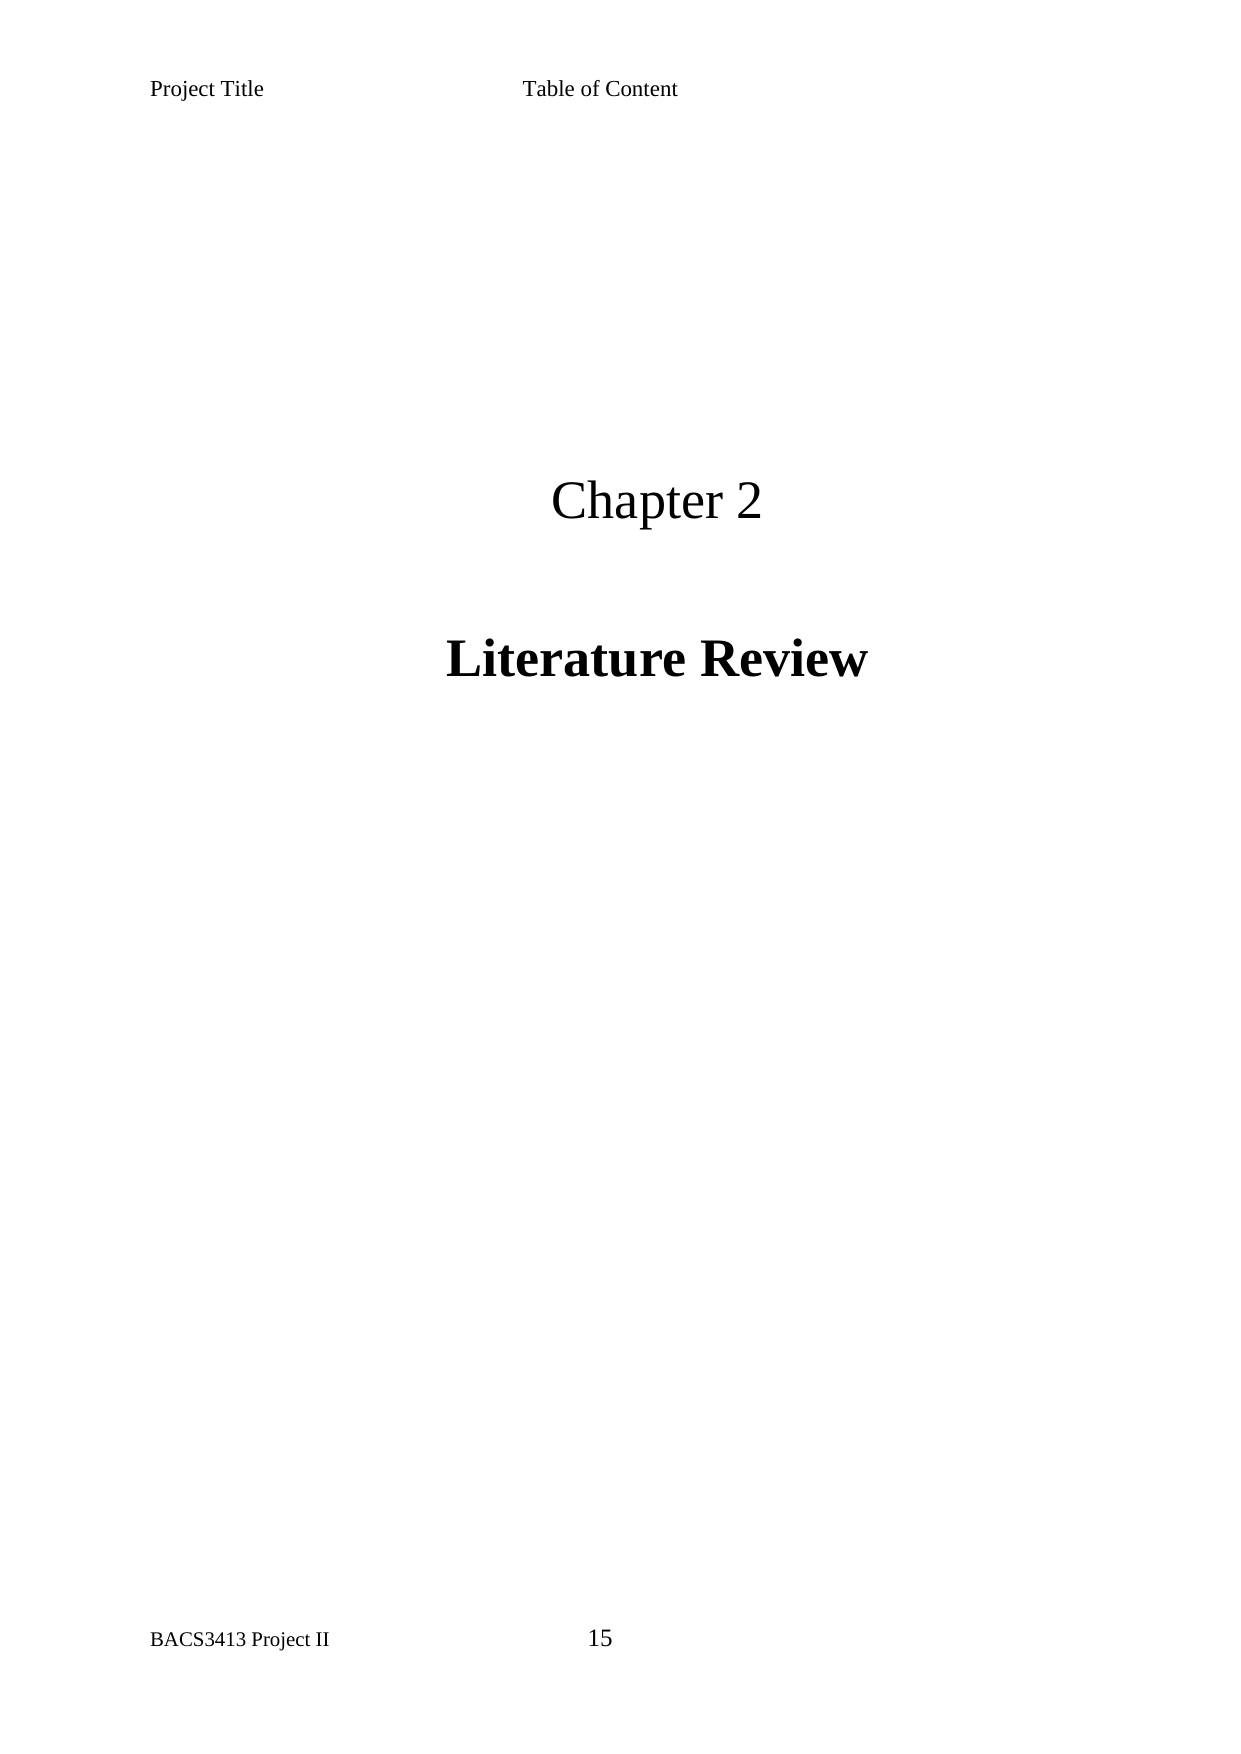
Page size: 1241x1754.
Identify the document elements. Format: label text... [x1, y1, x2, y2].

text Literature Review [225, 626, 1090, 688]
text Chapter 2 [225, 468, 1090, 530]
